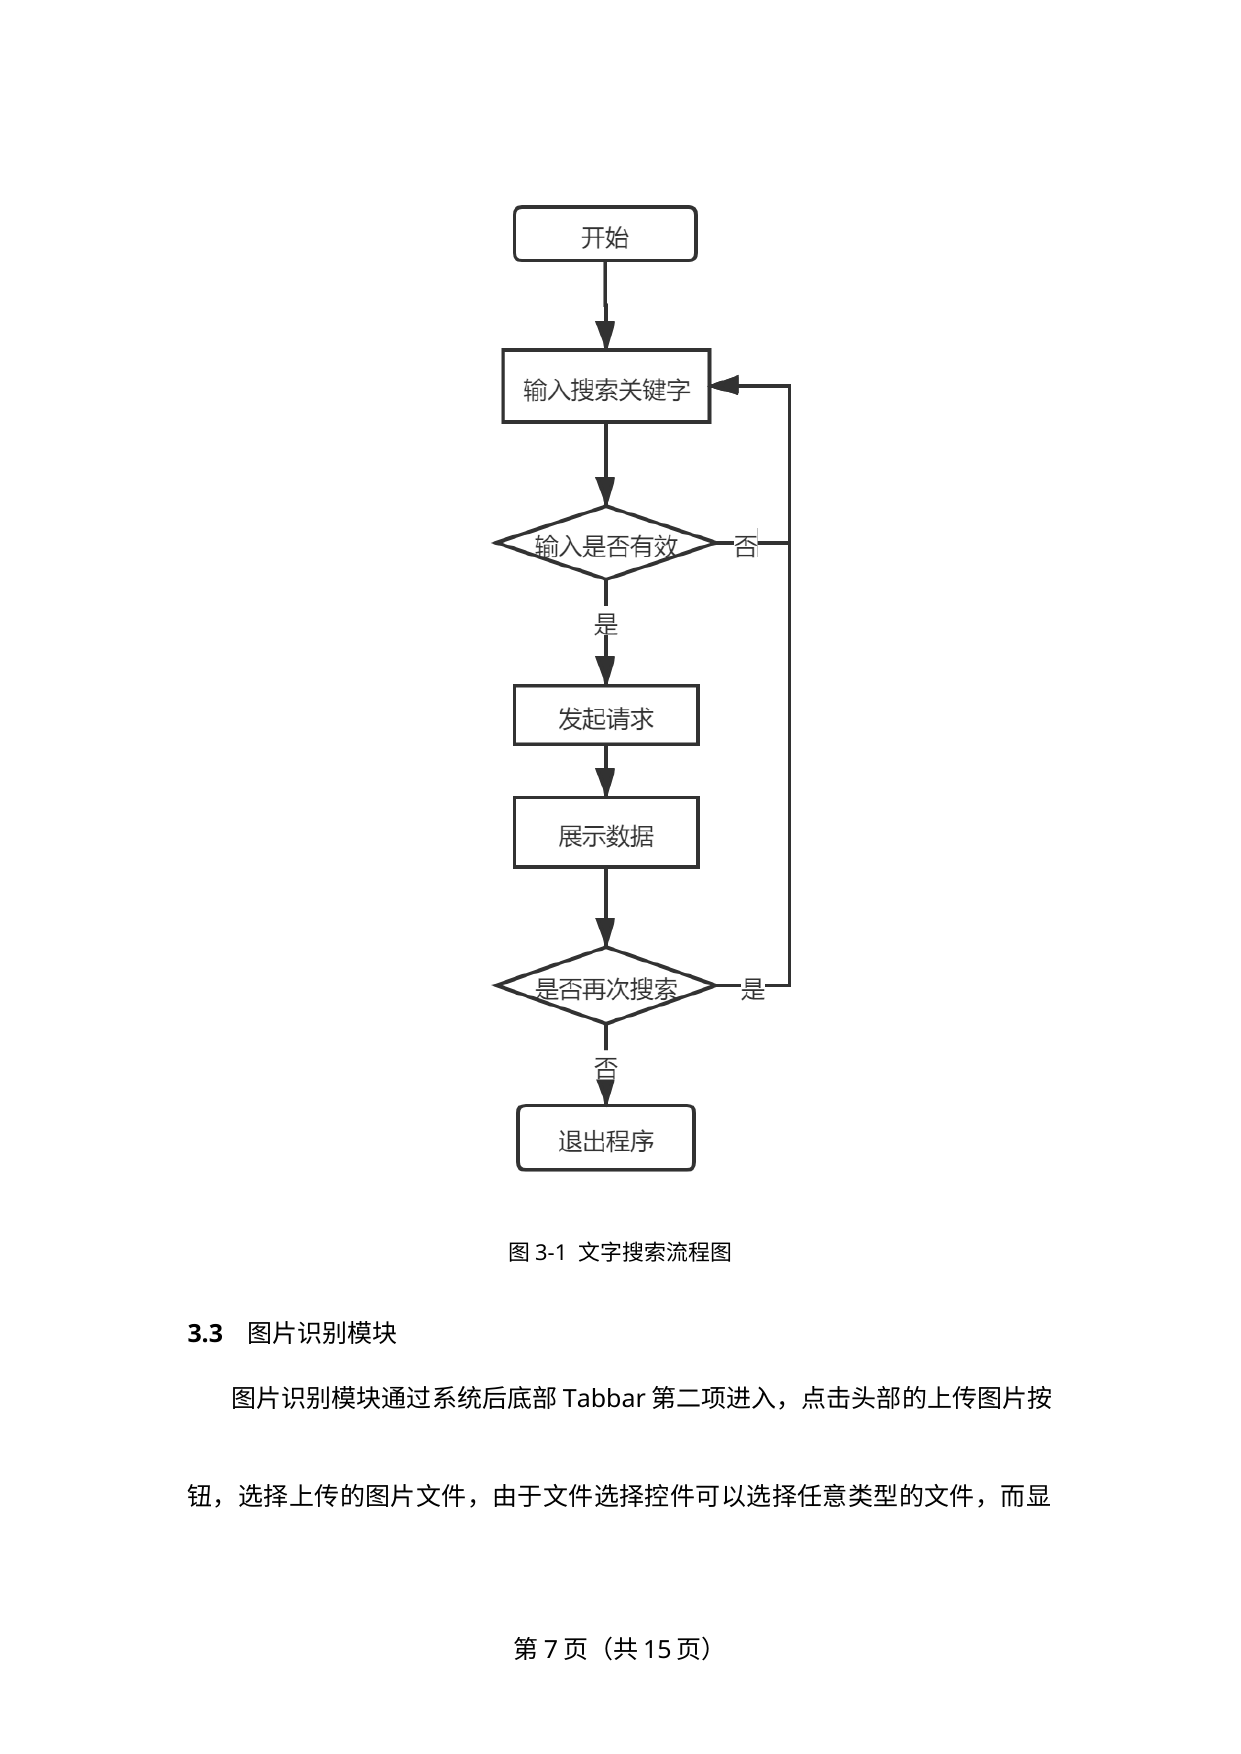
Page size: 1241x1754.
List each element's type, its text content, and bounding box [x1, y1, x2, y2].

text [187, 1364, 1053, 1527]
subtitle 图片识别模块 [187, 1299, 1053, 1364]
text 图3-1 文字搜索流程图 [187, 1234, 1053, 1267]
picture [450, 161, 834, 1215]
